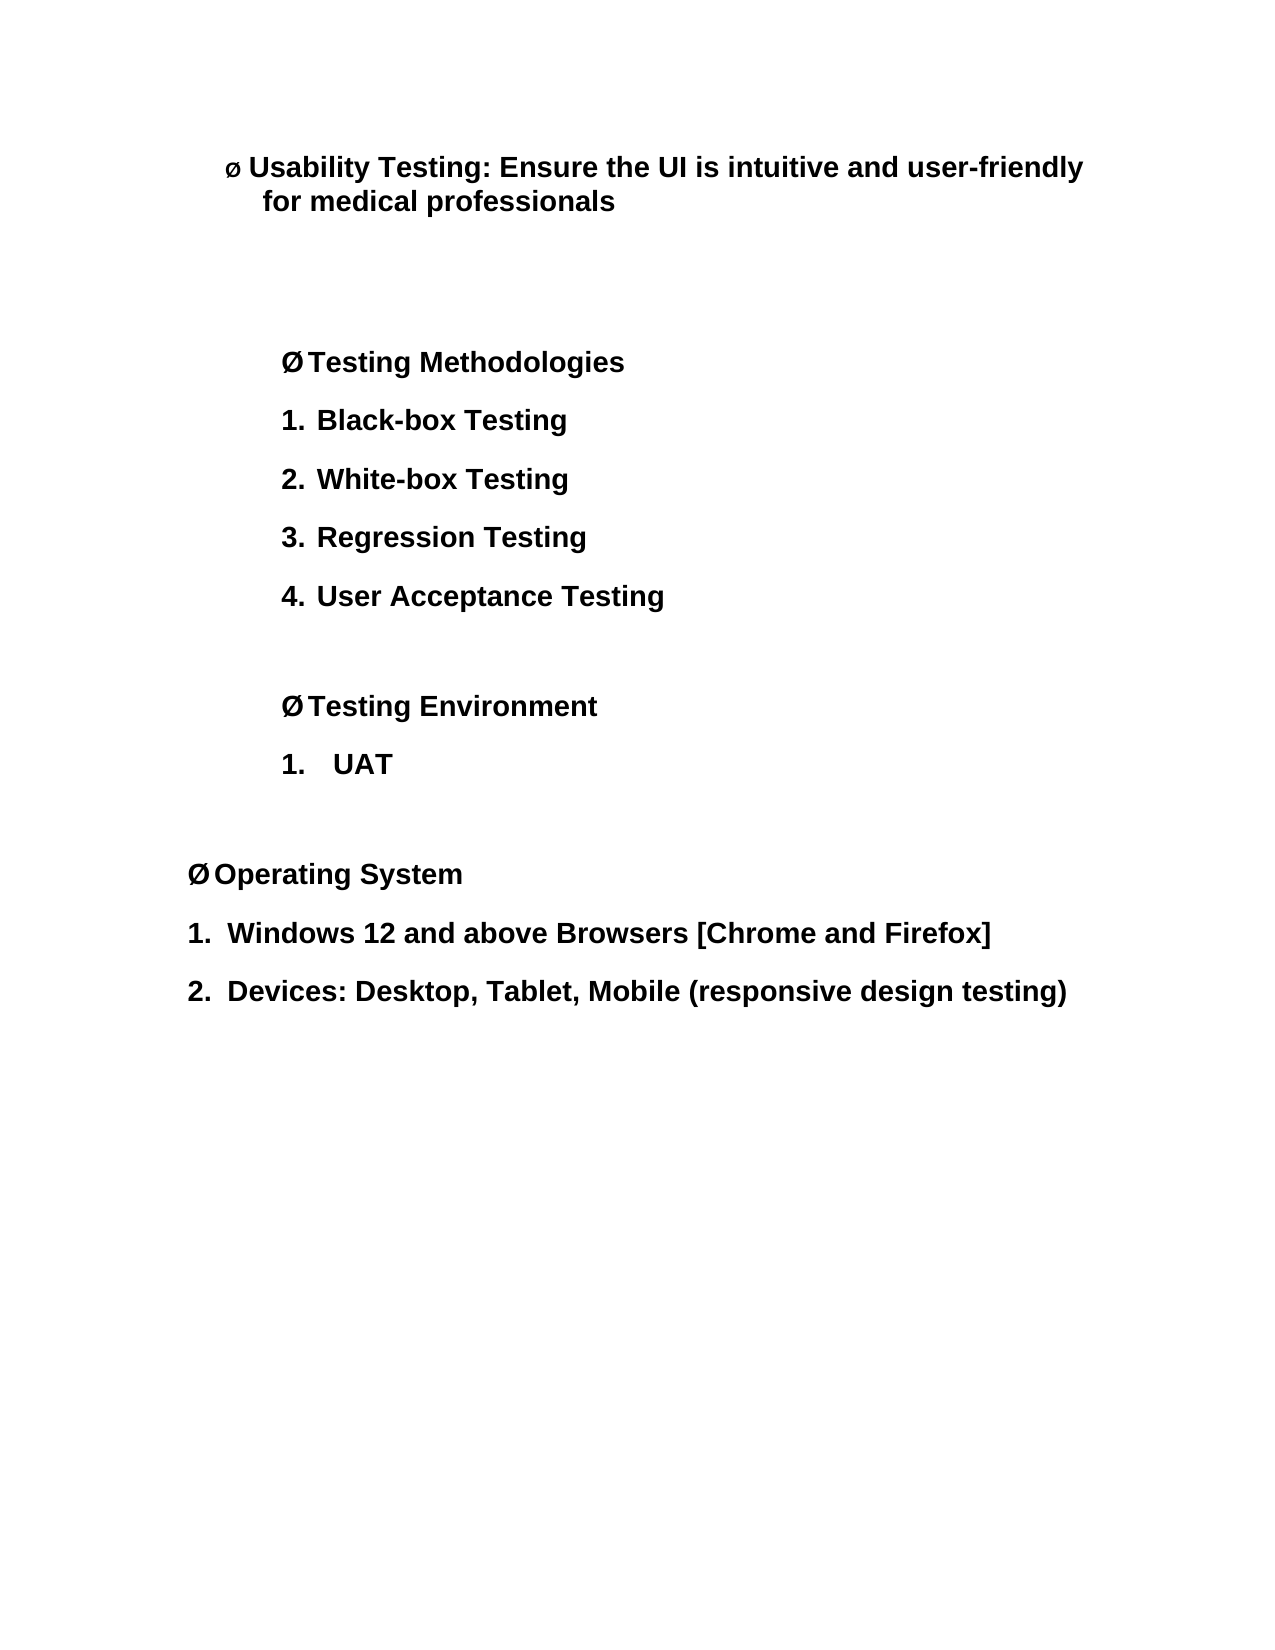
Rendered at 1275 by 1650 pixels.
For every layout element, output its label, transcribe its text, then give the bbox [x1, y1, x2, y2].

text 1. UAT [281, 747, 1125, 781]
text 3. Regression Testing [281, 520, 1125, 554]
text Ø Testing Environment [281, 689, 1125, 722]
text 1. Black-box Testing [281, 403, 1125, 437]
text Ø Operating System [187, 857, 1125, 891]
text 2. Devices: Desktop, Tablet, Mobile (responsive design testing) [187, 974, 1125, 1008]
text 1. Windows 12 and above Browsers [Chrome and Firefox] [187, 916, 1125, 949]
text 2. White-box Testing [281, 462, 1125, 495]
text Ø Usability Testing: Ensure the UI is intuitive and user-friendly for medical professionals [225, 150, 1125, 217]
text Ø Testing Methodologies [281, 345, 1125, 378]
text 4. User Acceptance Testing [281, 579, 1125, 612]
